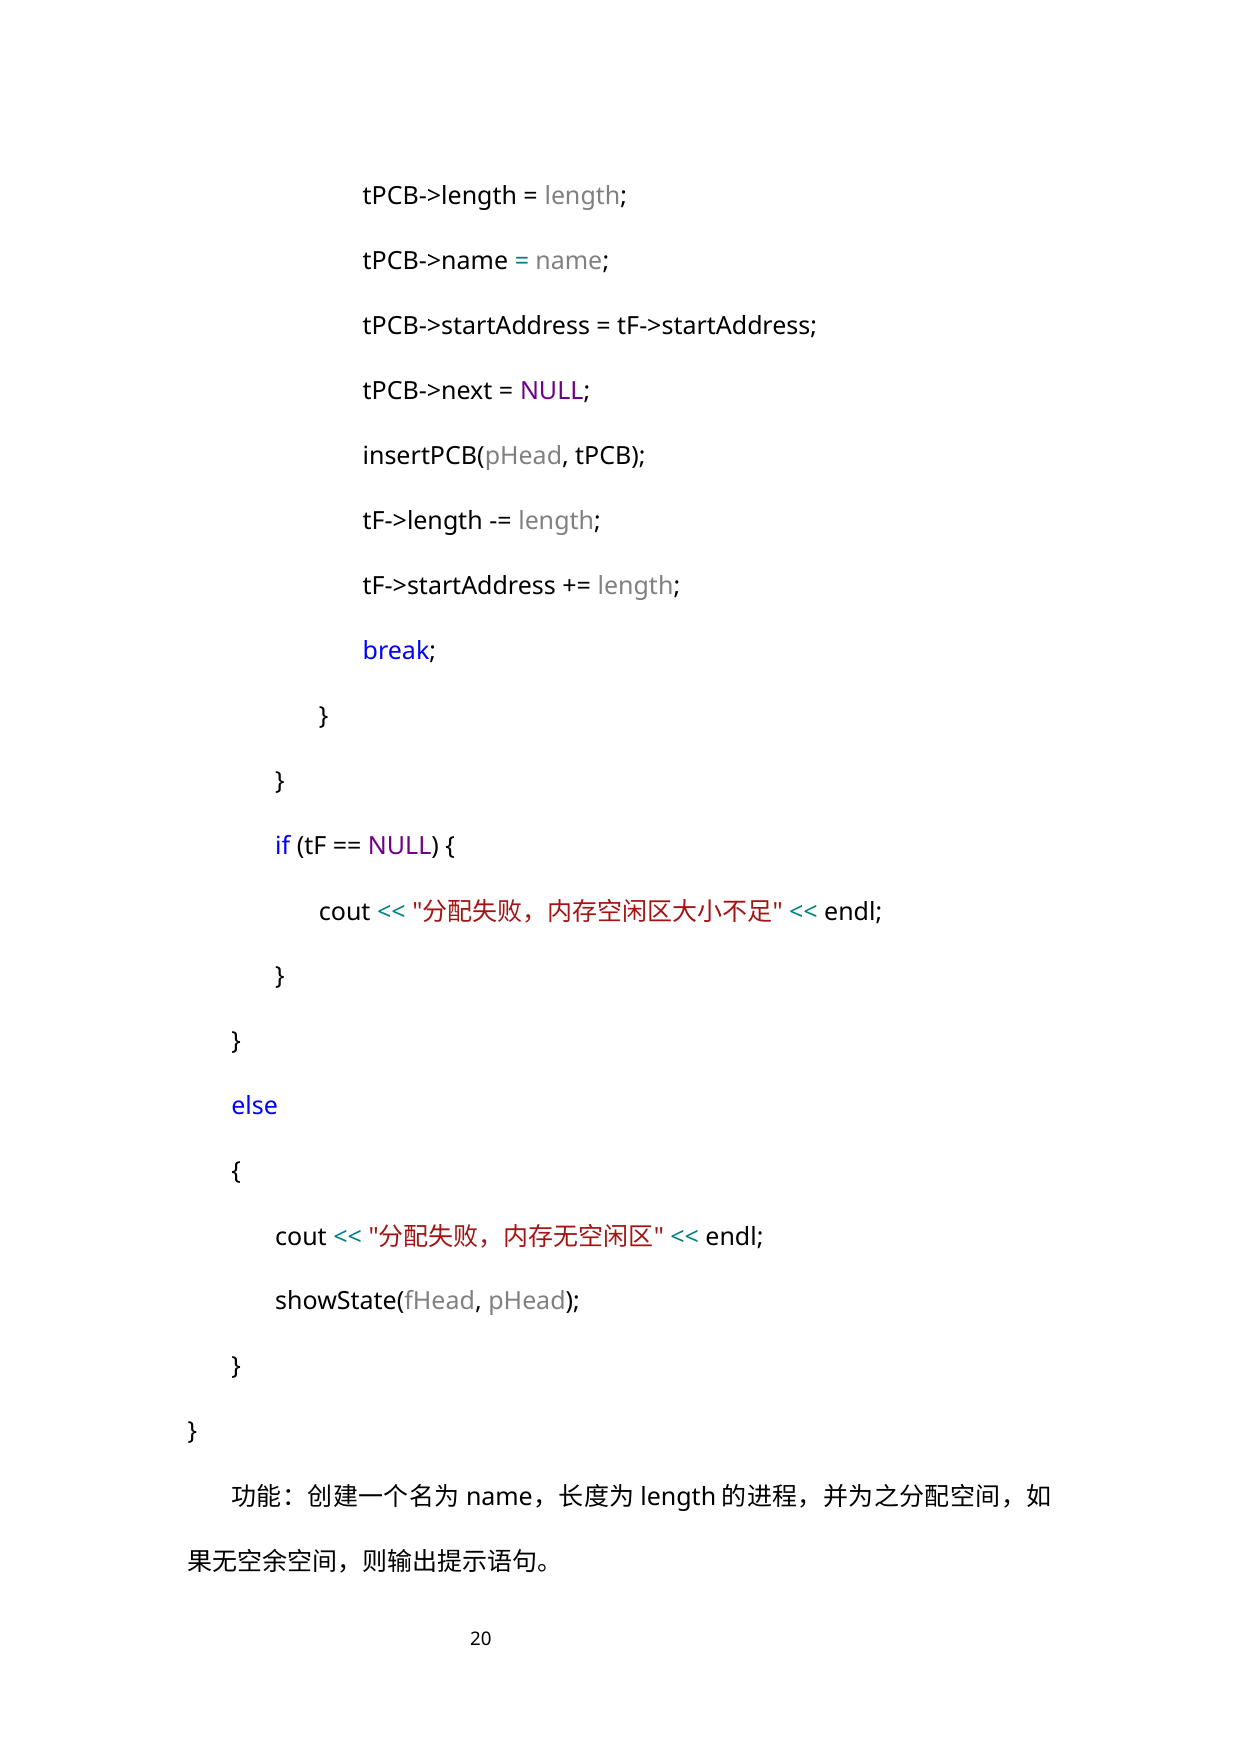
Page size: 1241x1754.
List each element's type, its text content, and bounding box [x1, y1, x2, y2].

text tPCB->name = name; [187, 227, 1053, 292]
text } [187, 747, 1053, 812]
text else [187, 1072, 1053, 1137]
text tPCB->length = length; [187, 162, 1053, 227]
text } [187, 1007, 1053, 1072]
text cout << "分配失败，内存无空闲区" << endl; [187, 1202, 1053, 1267]
text } [187, 1332, 1053, 1397]
text showState(fHead, pHead); [187, 1267, 1053, 1332]
text 功能：创建一个名为name，长度为length的进程，并为之分配空间，如果无空余空间，则输出提示语句。 [187, 1462, 1053, 1592]
text } [187, 682, 1053, 747]
text { [187, 1137, 1053, 1202]
text break; [187, 617, 1053, 682]
text cout << "分配失败，内存空闲区大小不足" << endl; [187, 877, 1053, 942]
text } [187, 942, 1053, 1007]
text } [187, 1397, 1053, 1462]
text insertPCB(pHead, tPCB); [187, 422, 1053, 487]
text if (tF == NULL) { [187, 812, 1053, 877]
text tF->length -= length; [187, 487, 1053, 552]
text tPCB->startAddress = tF->startAddress; [187, 292, 1053, 357]
text tF->startAddress += length; [187, 552, 1053, 617]
text tPCB->next = NULL; [187, 357, 1053, 422]
